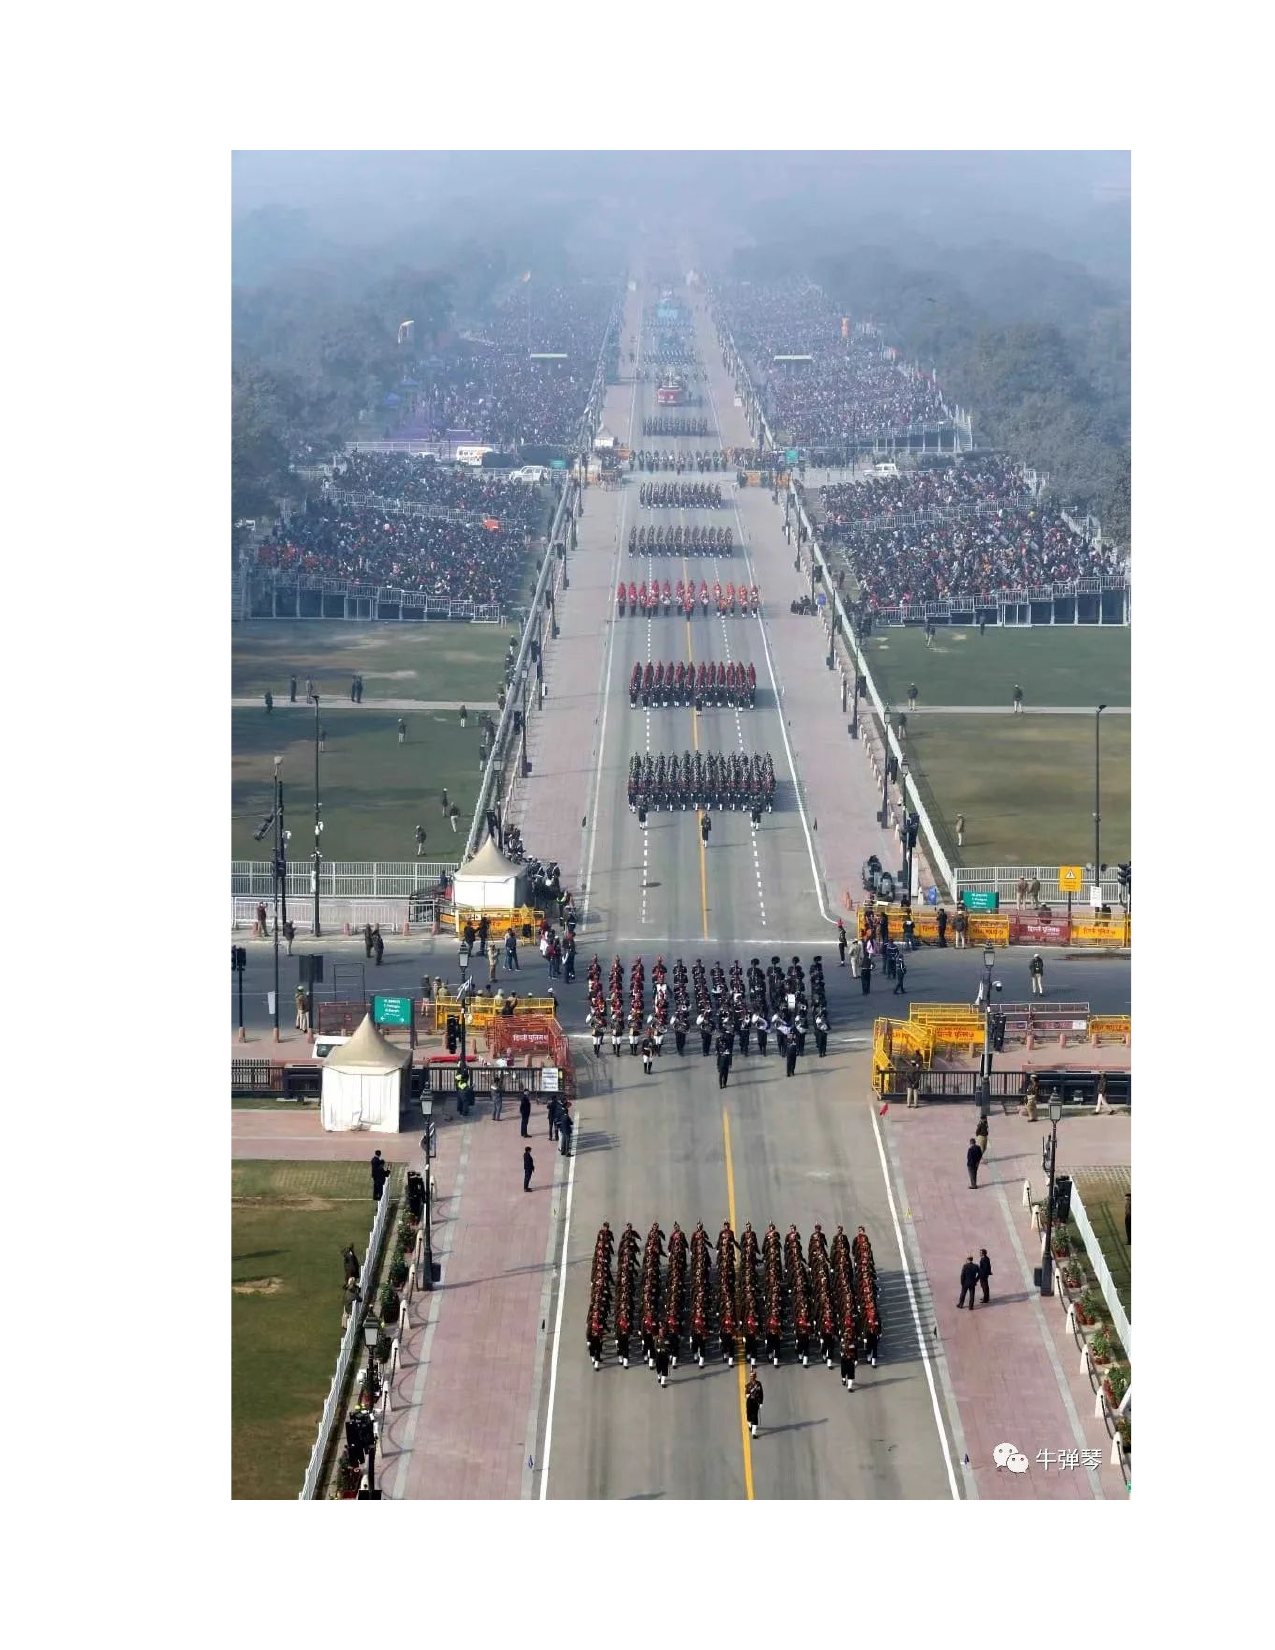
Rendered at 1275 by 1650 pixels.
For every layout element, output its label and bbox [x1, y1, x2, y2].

picture [231, 150, 1132, 1500]
